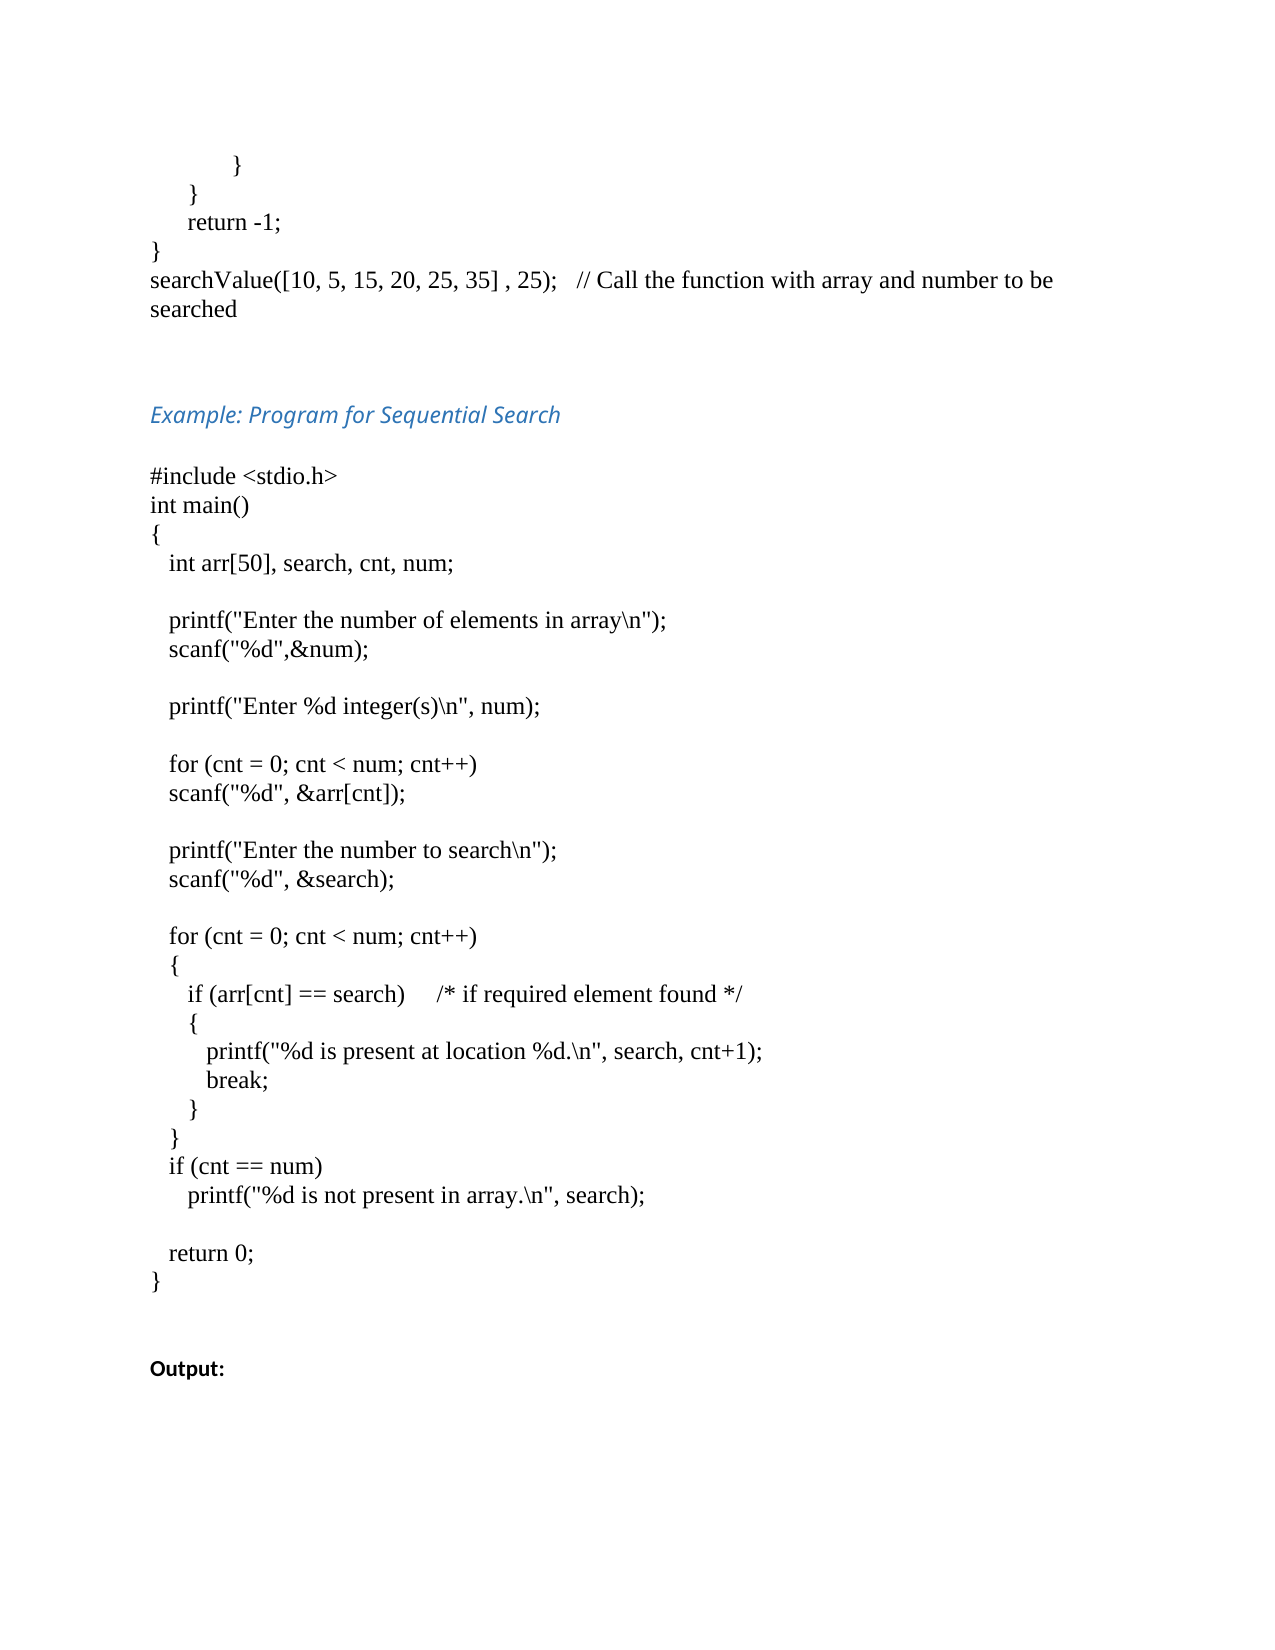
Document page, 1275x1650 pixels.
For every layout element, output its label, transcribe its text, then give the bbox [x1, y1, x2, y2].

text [150, 150, 1125, 322]
text #include <stdio.h> int main() { int arr[50], search, cnt, num; printf("Enter the number of elements in array\n"); scanf("%d",&num); printf("Enter %d integer(s)\n", num); for (cnt = 0; cnt < num; cnt++) scanf("%d", &arr[cnt]); printf("Enter the number to search\n"); scanf("%d", &search); for (cnt = 0; cnt < num; cnt++) { if (arr[cnt] == search) /* if required element found */ { printf("%d is present at location %d.\n", search, cnt+1); break; } } if (cnt == num) printf("%d is not present in array.\n", search); return 0; } [150, 461, 1125, 1295]
text Output: [150, 1324, 1125, 1383]
subtitle Example: Program for Sequential Search [150, 398, 1125, 430]
